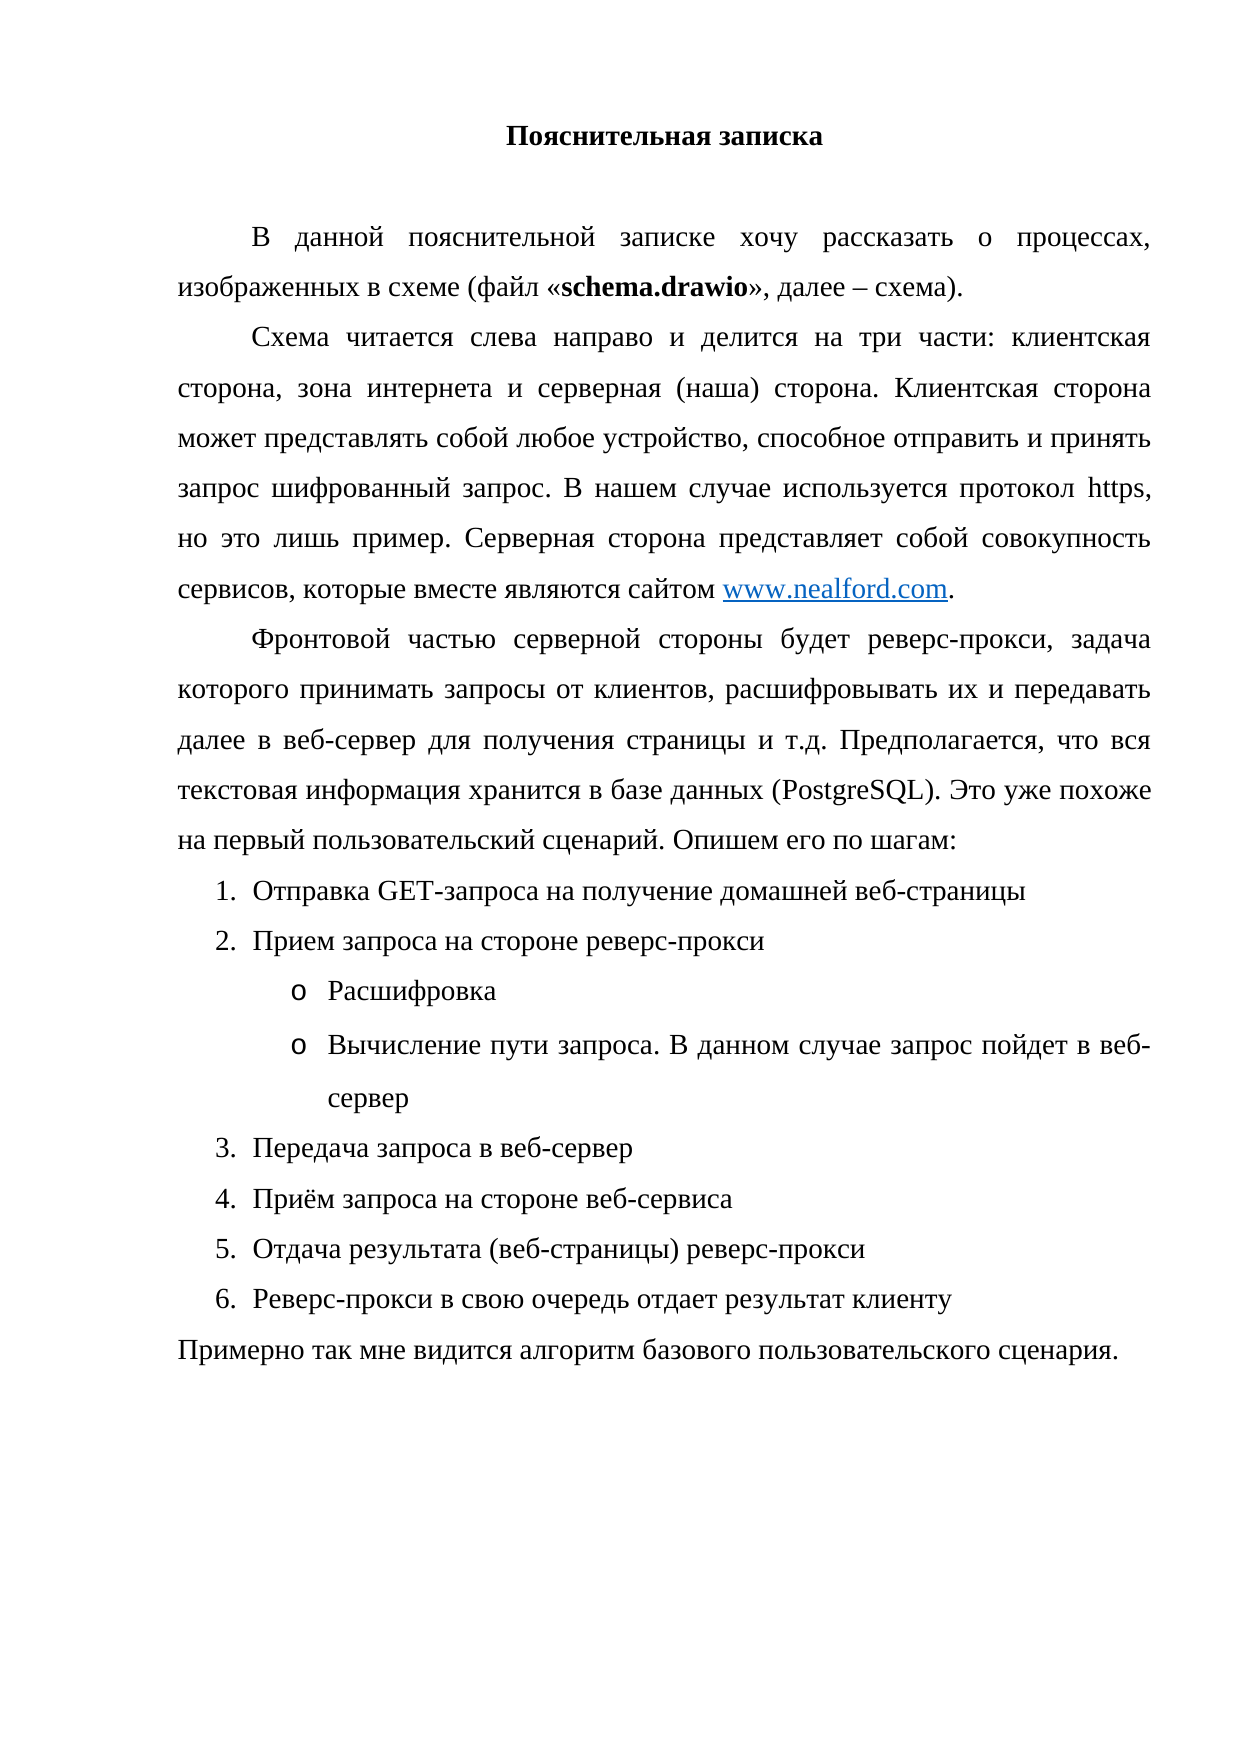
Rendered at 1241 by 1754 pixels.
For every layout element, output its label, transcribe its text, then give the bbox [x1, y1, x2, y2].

text Примерно так мне видится алгоритм базового пользовательского сценария. [177, 1332, 1152, 1365]
text Пояснительная записка [177, 118, 1152, 152]
list Прием запроса на стороне реверс-прокси [215, 923, 1152, 957]
list Вычисление пути запроса. В данном случае запрос пойдет в веб-сервер [290, 1027, 1152, 1114]
list Отправка GET-запроса на получение домашней веб-страницы [215, 873, 1152, 906]
text Схема читается слева направо и делится на три части: клиентская сторона, зона интернета и серверная (наша) сторона. Клиентская сторона может представлять собой любое устройство, способное отправить и принять запрос шифрованный запрос. В нашем случае используется протокол https, но это лишь пример. Серверная сторона представляет собой совокупность сервисов, которые вместе являются сайтом www.nealford.com. [177, 319, 1152, 604]
list Реверс-прокси в свою очередь отдает результат клиенту [215, 1282, 1152, 1315]
text В данной пояснительной записке хочу рассказать о процессах, изображенных в схеме (файл «schema.drawio», далее – схема). [177, 219, 1152, 303]
list Расшифровка [290, 973, 1152, 1009]
list Передача запроса в веб-сервер [215, 1131, 1152, 1164]
list Отдача результата (веб-страницы) реверс-прокси [215, 1231, 1152, 1265]
list Приём запроса на стороне веб-сервиса [215, 1181, 1152, 1214]
text Фронтовой частью серверной стороны будет реверс-прокси, задача которого принимать запросы от клиентов, расшифровывать их и передавать далее в веб-сервер для получения страницы и т.д. Предполагается, что вся текстовая информация хранится в базе данных (PostgreSQL). Это уже похоже на первый пользовательский сценарий. Опишем его по шагам: [177, 621, 1152, 856]
